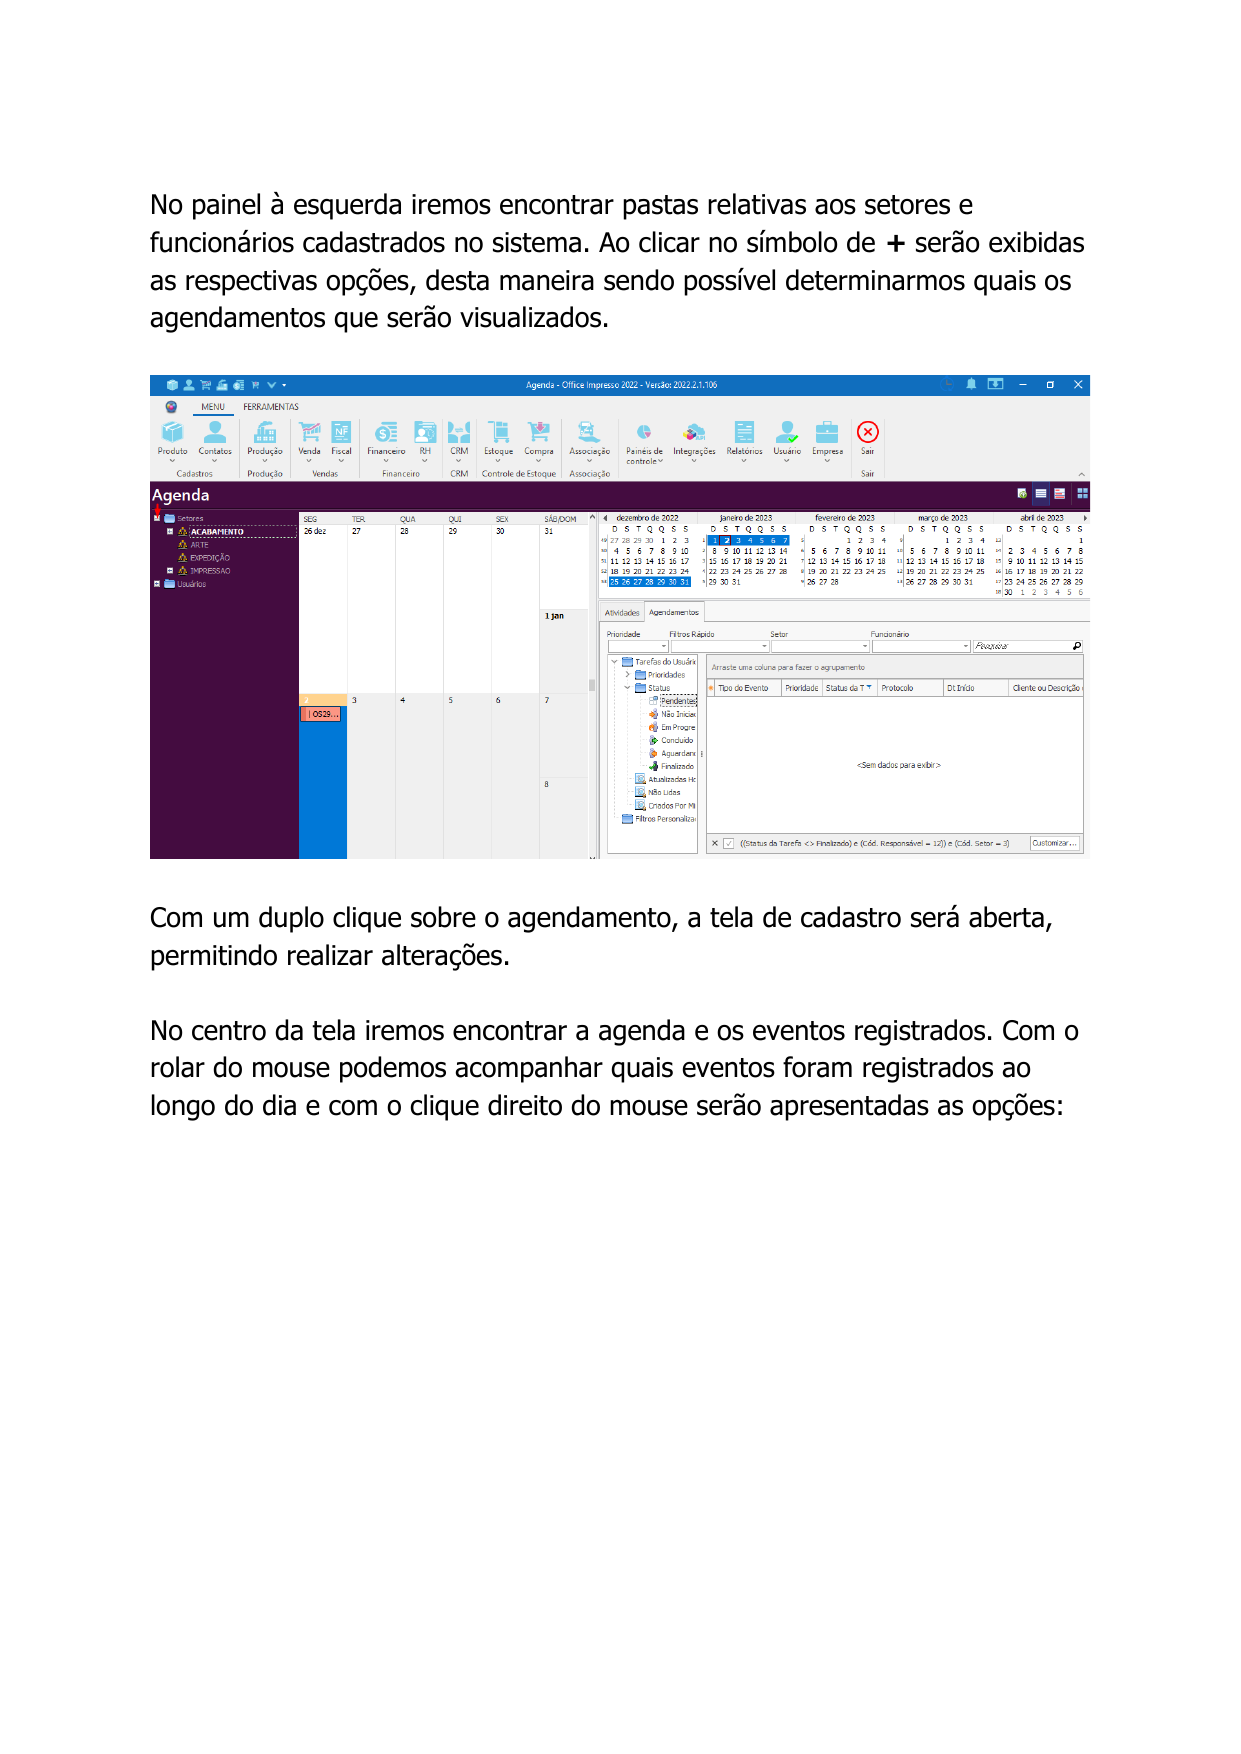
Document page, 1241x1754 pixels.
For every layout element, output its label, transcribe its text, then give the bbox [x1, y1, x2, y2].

text No painel à esquerda iremos encontrar pastas relativas aos setores e funcionários cadastrados no sistema. Ao clicar no símbolo de + serão exibidas as respectivas opções, desta maneira sendo possível determinarmos quais os agendamentos que serão visualizados. [150, 188, 1090, 333]
text Com um duplo clique sobre o agendamento, a tela de cadastro será aberta, permitindo realizar alterações. [150, 900, 1090, 971]
picture [150, 375, 1091, 859]
text No centro da tela iremos encontrar a agenda e os eventos registrados. Com o rolar do mouse podemos acompanhar quais eventos foram registrados ao longo do dia e com o clique direito do mouse serão apresentadas as opções: [150, 1013, 1090, 1121]
